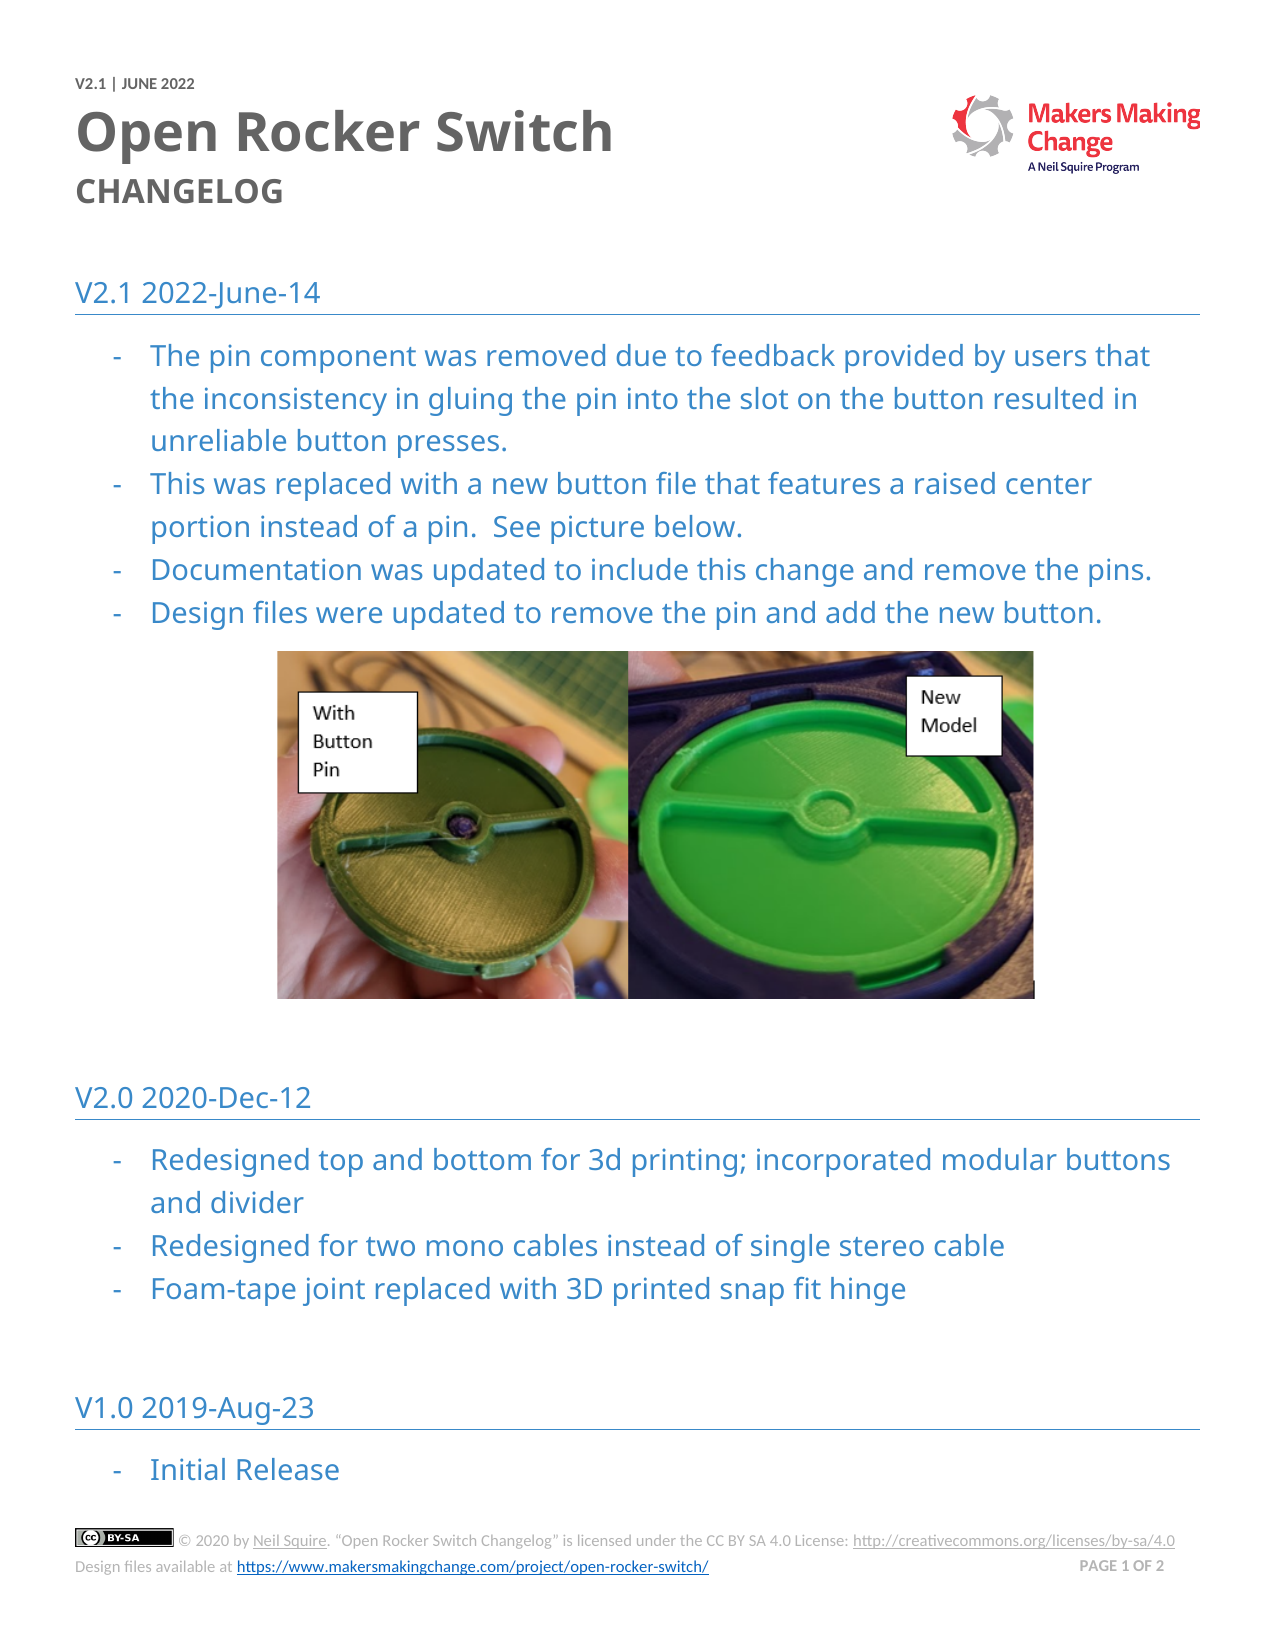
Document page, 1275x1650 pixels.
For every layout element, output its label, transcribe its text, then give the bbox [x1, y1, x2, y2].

list Initial Release [112, 1449, 1200, 1489]
text V2.1 2022-June-14 [75, 272, 1200, 314]
list This was replaced with a new button file that features a raised center portion instead of a pin. See picture below. [112, 463, 1200, 546]
text V1.0 2019-Aug-23 [75, 1387, 1200, 1429]
list Redesigned for two mono cables instead of single stereo cable [112, 1225, 1200, 1265]
picture [75, 1528, 174, 1547]
list Redesigned top and bottom for 3d printing; incorporated modular buttons and divider [112, 1139, 1200, 1222]
list The pin component was removed due to feedback provided by users that the inconsistency in gluing the pin into the slot on the button resulted in unreliable button presses. [112, 335, 1200, 460]
text V2.0 2020-Dec-12 [75, 1077, 1200, 1119]
list Documentation was updated to include this change and remove the pins. [112, 549, 1200, 589]
picture [952, 95, 1200, 174]
picture [277, 651, 1036, 999]
list Foam-tape joint replaced with 3D printed snap fit hinge [112, 1268, 1200, 1308]
list Design files were updated to remove the pin and add the new button. [112, 592, 1200, 632]
